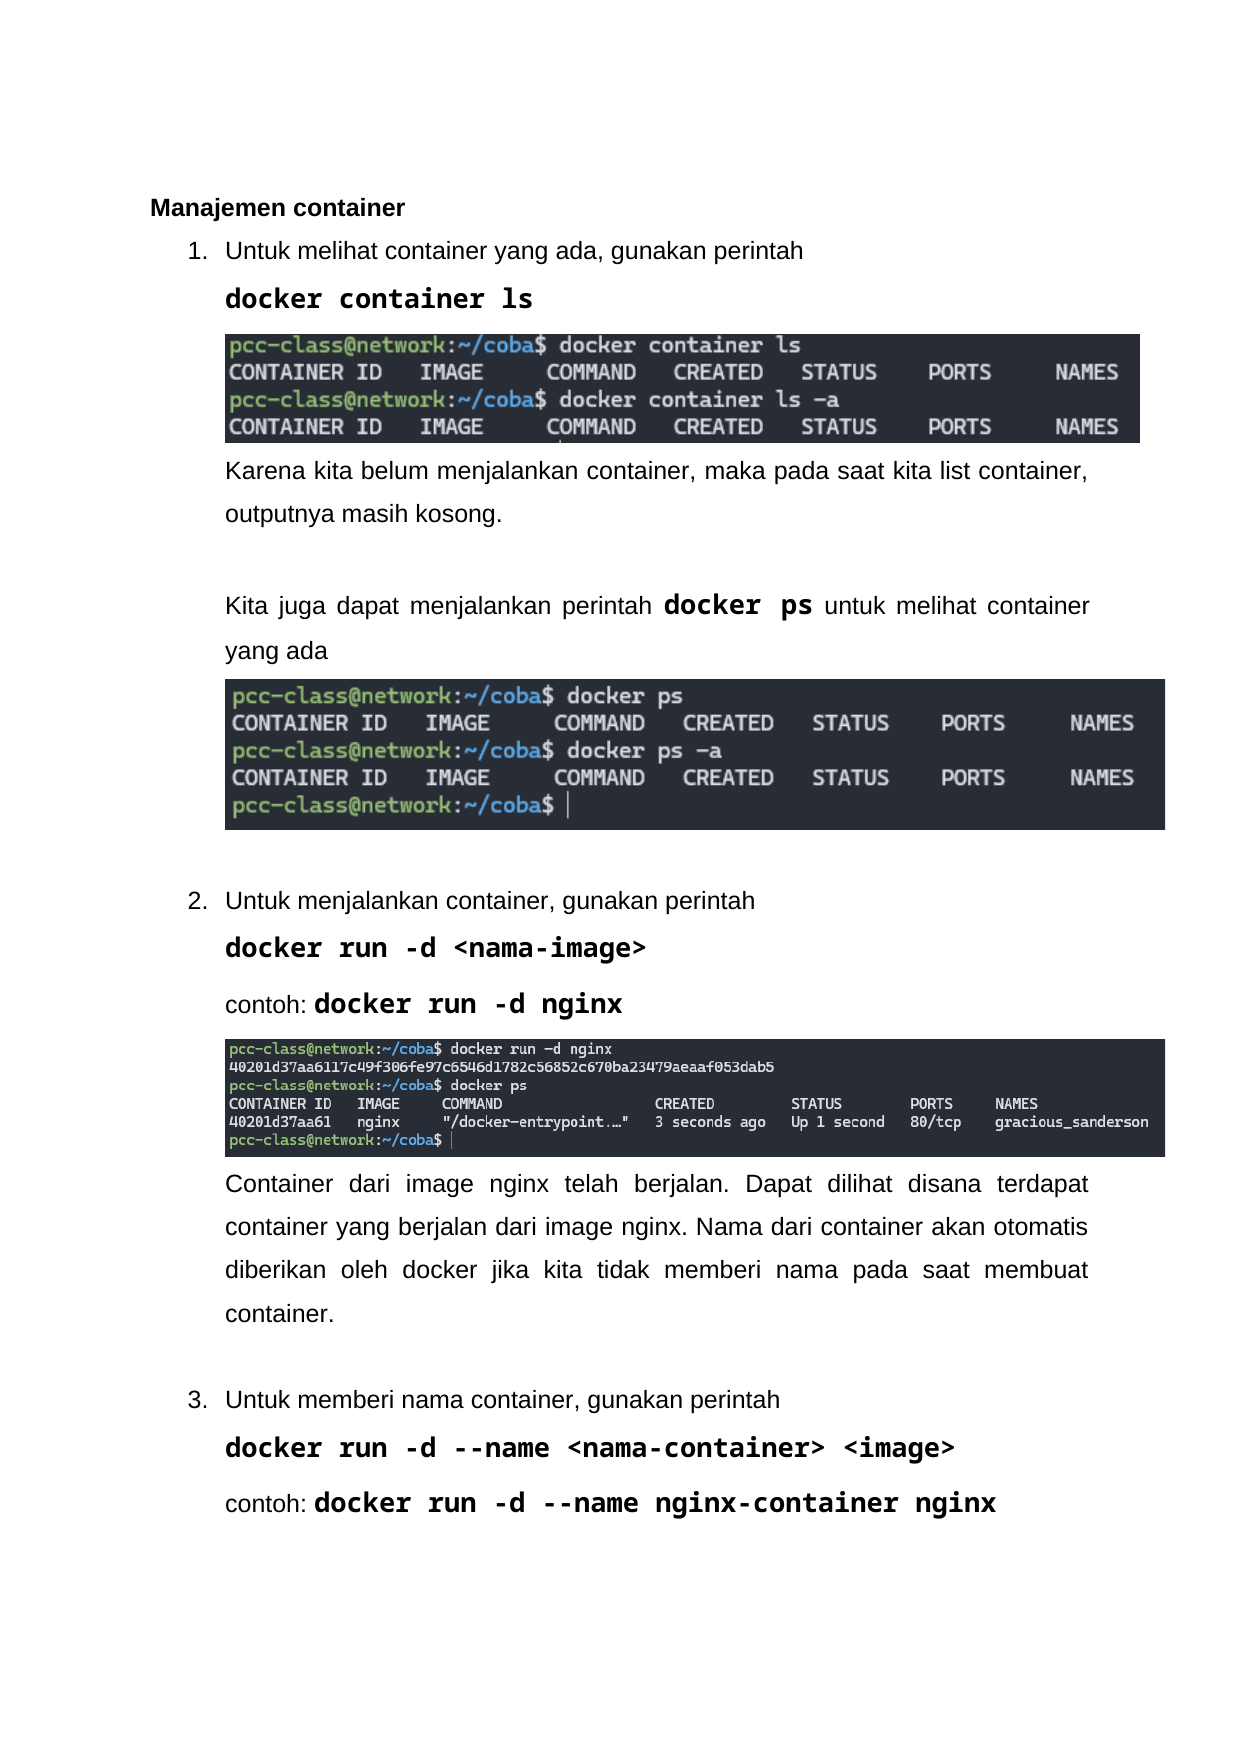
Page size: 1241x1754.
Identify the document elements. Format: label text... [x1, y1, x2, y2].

list Untuk menjalankan container, gunakan perintah [187, 886, 1090, 914]
text contoh: docker run -d --name nginx-container nginx [225, 1483, 1090, 1520]
text docker container ls [225, 279, 1090, 316]
text Manajemen container [150, 193, 1090, 222]
text docker run -d --name <nama-container> <image> [225, 1428, 1090, 1465]
text Karena kita belum menjalankan container, maka pada saat kita list container, outputnya masih kosong. [225, 456, 1090, 528]
text Kita juga dapat menjalankan perintah docker ps untuk melihat container yang ada [225, 585, 1090, 665]
picture [225, 334, 1140, 443]
text docker run -d <nama-image> [225, 929, 1090, 966]
picture [225, 1039, 1166, 1157]
list Untuk memberi nama container, gunakan perintah [187, 1385, 1090, 1414]
text Container dari image nginx telah berjalan. Dapat dilihat disana terdapat container yang berjalan dari image nginx. Nama dari container akan otomatis diberikan oleh docker jika kita tidak memberi nama pada saat membuat container. [225, 1169, 1090, 1327]
list Untuk melihat container yang ada, gunakan perintah [187, 236, 1090, 265]
picture [225, 679, 1166, 830]
text contoh: docker run -d nginx [225, 984, 1090, 1021]
